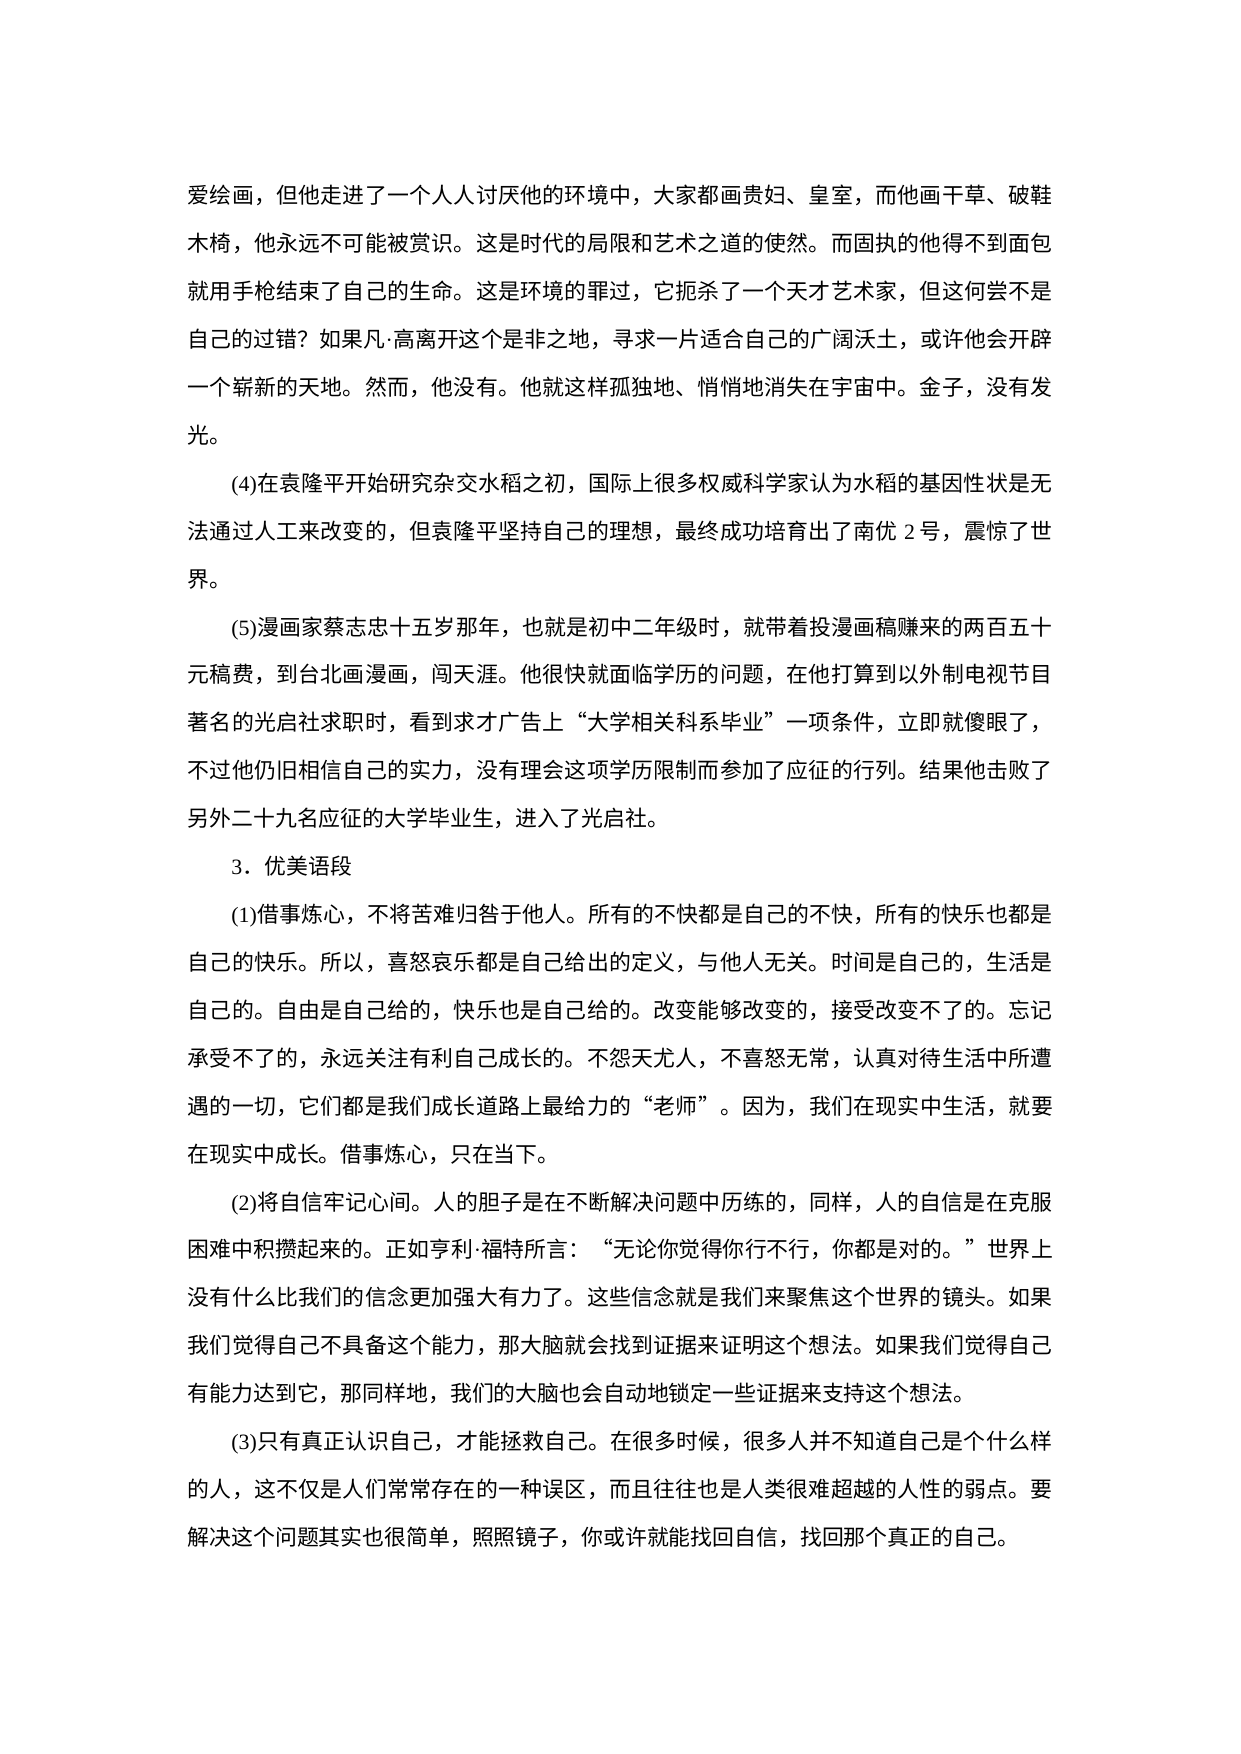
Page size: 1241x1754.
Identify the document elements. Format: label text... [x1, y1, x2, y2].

text 3．优美语段 [187, 833, 1053, 881]
text (5)漫画家蔡志忠十五岁那年，也就是初中二年级时，就带着投漫画稿赚来的两百五十元稿费，到台北画漫画，闯天涯。他很快就面临学历的问题，在他打算到以外制电视节目著名的光启社求职时，看到求才广告上“大学相关科系毕业”一项条件，立即就傻眼了，不过他仍旧相信自己的实力，没有理会这项学历限制而参加了应征的行列。结果他击败了另外二十九名应征的大学毕业生，进入了光启社。 [187, 593, 1053, 833]
text (3)只有真正认识自己，才能拯救自己。在很多时候，很多人并不知道自己是个什么样的人，这不仅是人们常常存在的一种误区，而且往往也是人类很难超越的人性的弱点。要解决这个问题其实也很简单，照照镜子，你或许就能找回自信，找回那个真正的自己。 [187, 1408, 1053, 1552]
text (1)借事炼心，不将苦难归咎于他人。所有的不快都是自己的不快，所有的快乐也都是自己的快乐。所以，喜怒哀乐都是自己给出的定义，与他人无关。时间是自己的，生活是自己的。自由是自己给的，快乐也是自己给的。改变能够改变的，接受改变不了的。忘记承受不了的，永远关注有利自己成长的。不怨天尤人，不喜怒无常，认真对待生活中所遭遇的一切，它们都是我们成长道路上最给力的“老师”。因为，我们在现实中生活，就要在现实中成长。借事炼心，只在当下。 [187, 881, 1053, 1168]
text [187, 162, 1053, 449]
text (4)在袁隆平开始研究杂交水稻之初，国际上很多权威科学家认为水稻的基因性状是无法通过人工来改变的，但袁隆平坚持自己的理想，最终成功培育出了南优2号，震惊了世界。 [187, 449, 1053, 593]
text (2)将自信牢记心间。人的胆子是在不断解决问题中历练的，同样，人的自信是在克服困难中积攒起来的。正如亨利·福特所言：“无论你觉得你行不行，你都是对的。”世界上没有什么比我们的信念更加强大有力了。这些信念就是我们来聚焦这个世界的镜头。如果我们觉得自己不具备这个能力，那大脑就会找到证据来证明这个想法。如果我们觉得自己有能力达到它，那同样地，我们的大脑也会自动地锁定一些证据来支持这个想法。 [187, 1168, 1053, 1408]
